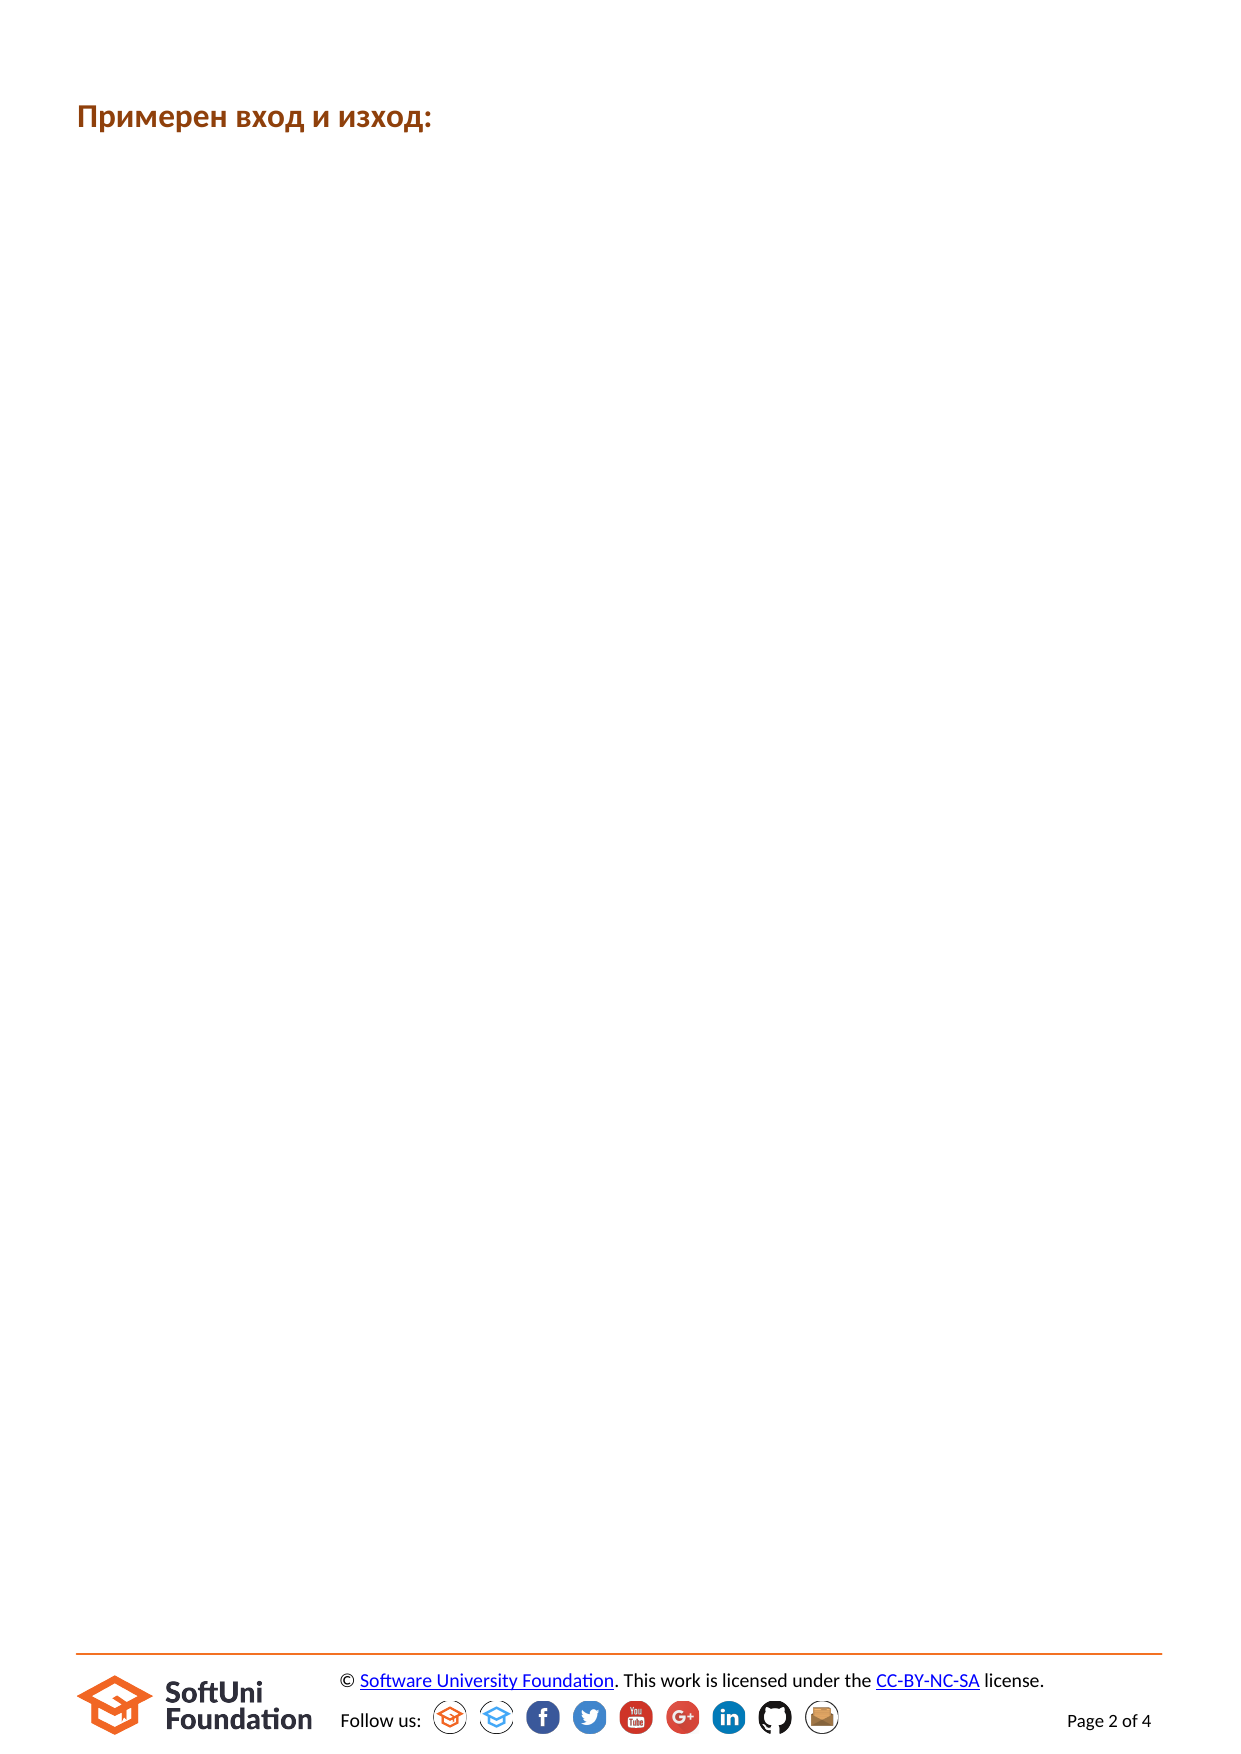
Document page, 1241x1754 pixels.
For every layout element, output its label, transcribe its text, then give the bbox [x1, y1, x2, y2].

picture [727, 1715, 738, 1725]
picture [76, 1675, 312, 1735]
picture [573, 1701, 607, 1734]
picture [736, 1701, 746, 1711]
picture [619, 1701, 653, 1734]
subtitle Примерен вход и изход: [77, 95, 1163, 136]
picture [805, 1701, 839, 1734]
picture [712, 1701, 722, 1711]
picture [433, 1701, 467, 1734]
picture [758, 1701, 792, 1734]
picture [736, 1724, 746, 1734]
picture [526, 1701, 560, 1734]
picture [666, 1701, 700, 1734]
picture [712, 1724, 722, 1734]
picture [480, 1701, 513, 1734]
